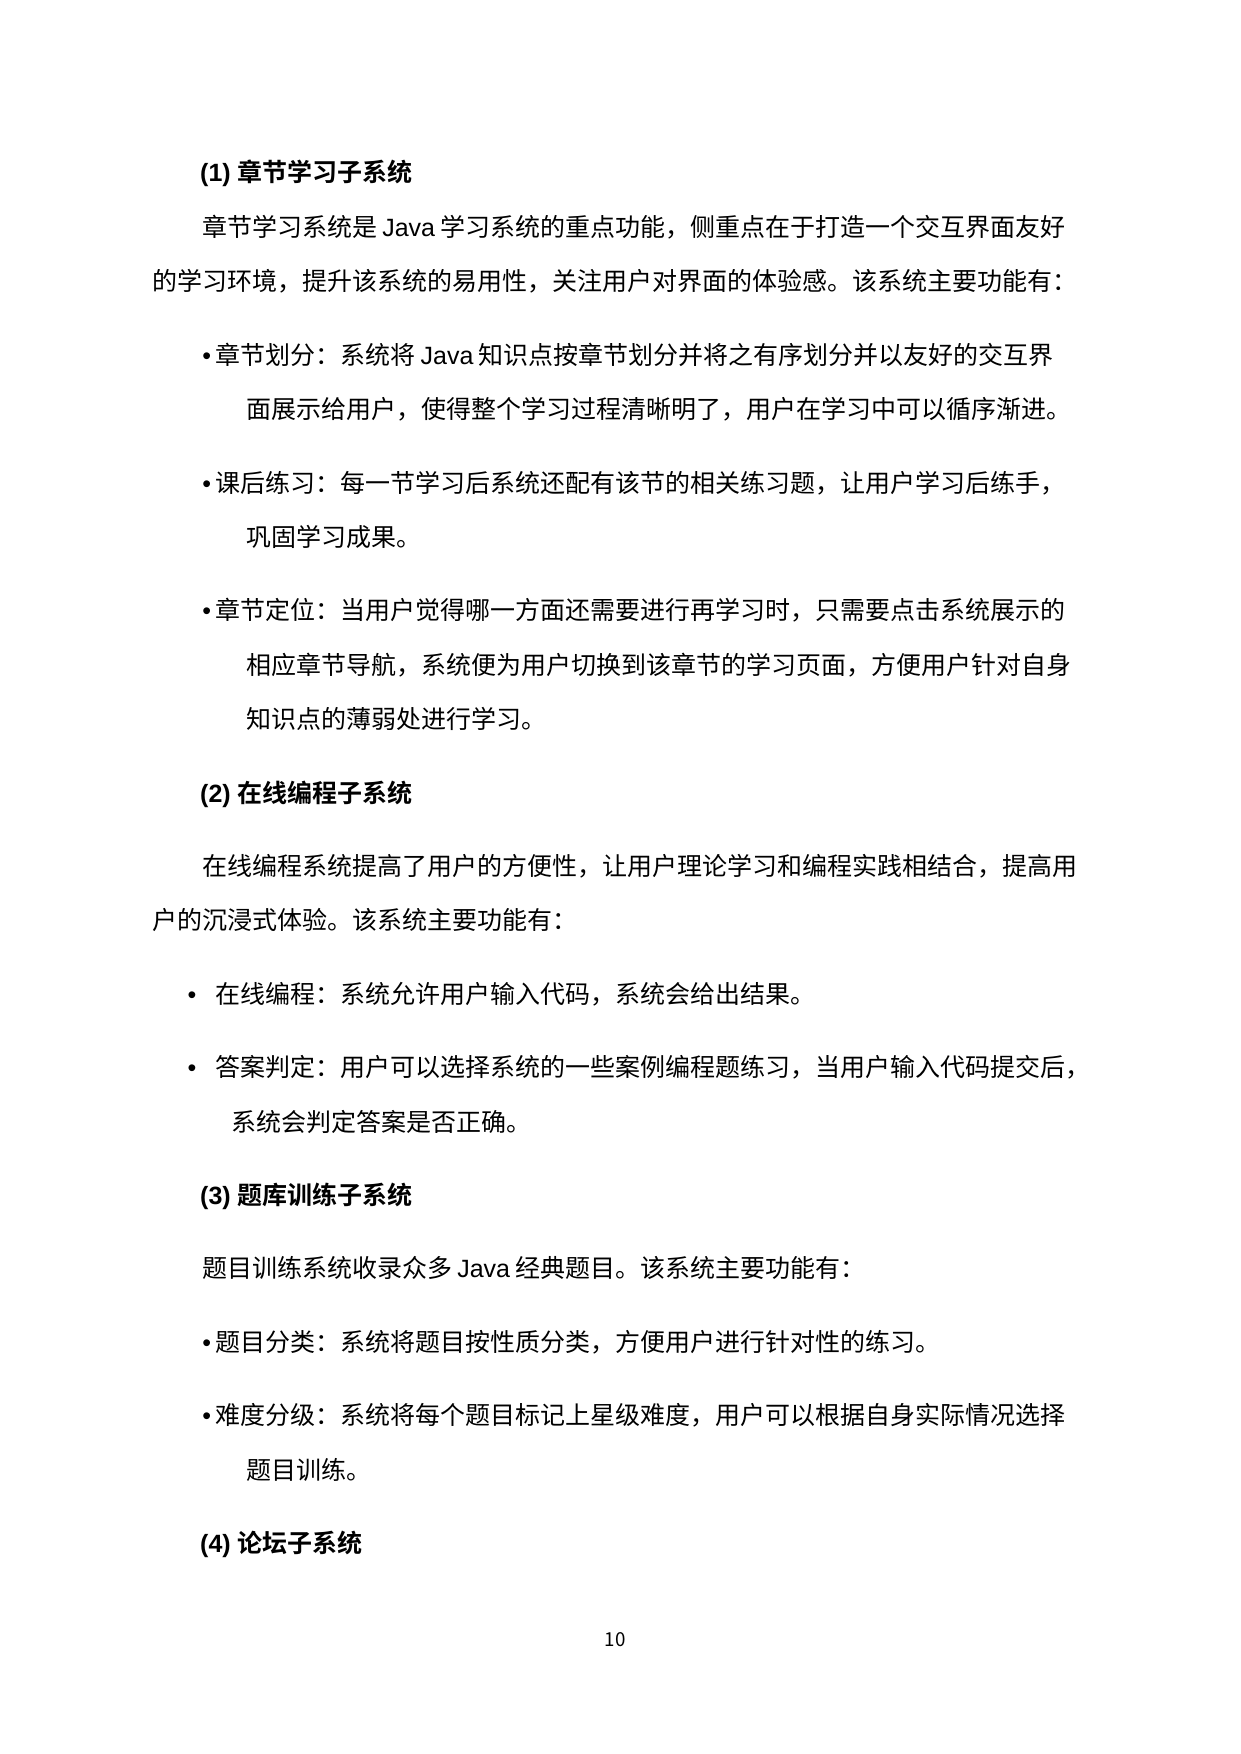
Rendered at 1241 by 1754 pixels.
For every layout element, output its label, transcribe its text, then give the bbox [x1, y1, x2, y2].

subtitle 在线编程系统提高了用户的方便性，让用户理论学习和编程实践相结合，提高用户的沉浸式体验。该系统主要功能有： [152, 846, 1078, 937]
subtitle 章节定位：当用户觉得哪一方面还需要进行再学习时，只需要点击系统展示的相应章节导航，系统便为用户切换到该章节的学习页面，方便用户针对自身知识点的薄弱处进行学习。 [202, 591, 1078, 736]
subtitle 在线编程：系统允许用户输入代码，系统会给出结果。 [187, 974, 1078, 1011]
subtitle 题库训练子系统 [200, 1176, 1078, 1212]
subtitle 章节学习子系统 [200, 152, 1078, 188]
subtitle 答案判定：用户可以选择系统的一些案例编程题练习，当用户输入代码提交后，系统会判定答案是否正确。 [187, 1048, 1078, 1138]
subtitle 课后练习：每一节学习后系统还配有该节的相关练习题，让用户学习后练手，巩固学习成果。 [202, 463, 1078, 554]
subtitle 章节划分：系统将Java知识点按章节划分并将之有序划分并以友好的交互界面展示给用户，使得整个学习过程清晰明了，用户在学习中可以循序渐进。 [202, 335, 1078, 426]
subtitle 在线编程子系统 [200, 773, 1078, 809]
subtitle 题目分类：系统将题目按性质分类，方便用户进行针对性的练习。 [202, 1322, 1078, 1359]
subtitle 论坛子系统 [200, 1524, 1078, 1560]
subtitle 难度分级：系统将每个题目标记上星级难度，用户可以根据自身实际情况选择题目训练。 [202, 1396, 1078, 1486]
subtitle 章节学习系统是Java学习系统的重点功能，侧重点在于打造一个交互界面友好的学习环境，提升该系统的易用性，关注用户对界面的体验感。该系统主要功能有： [152, 207, 1078, 298]
subtitle 题目训练系统收录众多Java经典题目。该系统主要功能有： [152, 1249, 1078, 1285]
